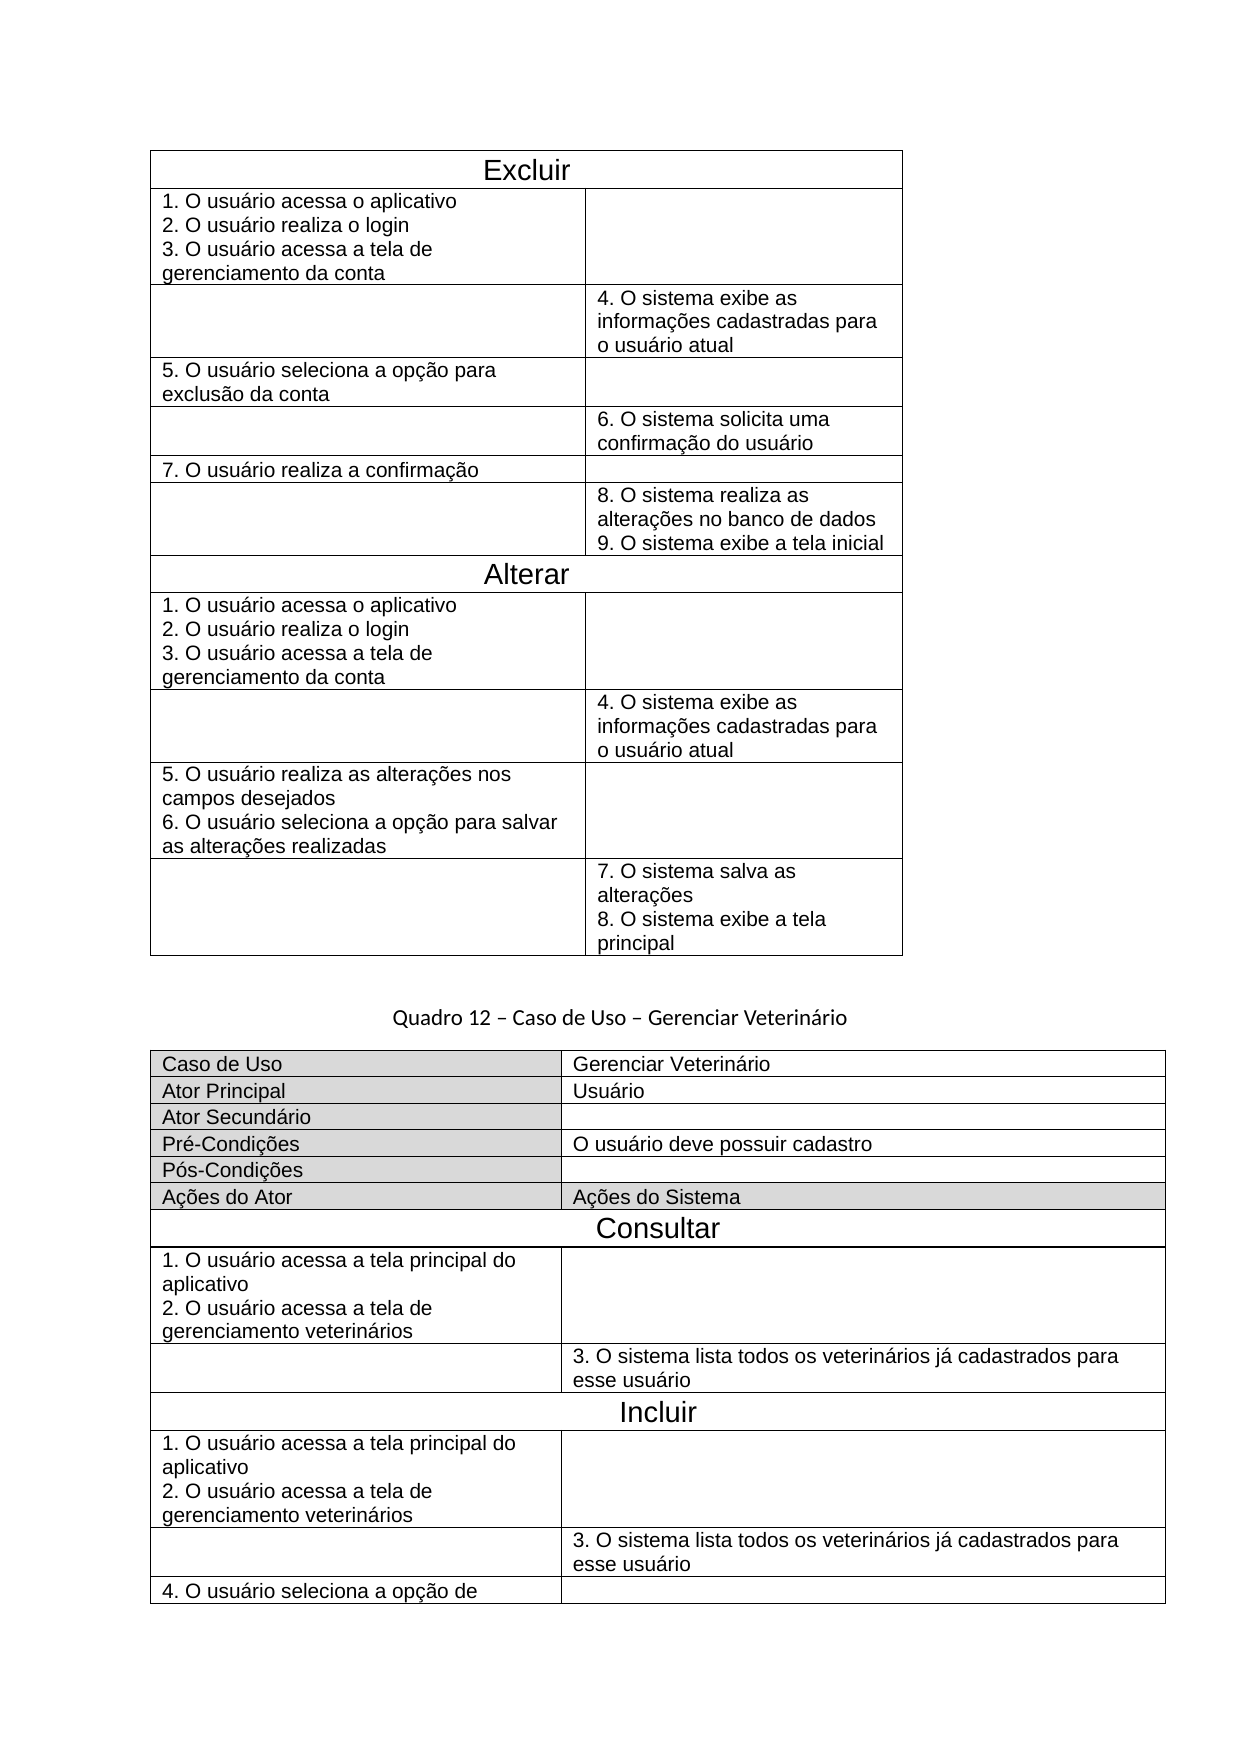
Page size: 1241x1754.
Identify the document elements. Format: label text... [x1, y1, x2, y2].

table_cell 4. O sistema exibe as informações cadastradas para o usuário atual [586, 285, 902, 357]
table_cell 1. O usuário acessa a tela principal do aplicativo 2. O usuário acessa a tela de gerenciamento veterinários [151, 1431, 561, 1527]
table_header Gerenciar Veterinário [562, 1051, 1165, 1076]
table_cell 1. O usuário acessa o aplicativo 2. O usuário realiza o login 3. O usuário acessa a tela de gerenciamento da conta [151, 189, 585, 284]
table_header Caso de Uso [151, 1051, 561, 1076]
table_cell [562, 1431, 1165, 1527]
table_cell [151, 285, 585, 357]
table_cell [151, 690, 585, 762]
table_cell 5. O usuário seleciona a opção para exclusão da conta [151, 358, 585, 406]
table_cell Consultar [151, 1210, 1165, 1246]
text Quadro 12 – Caso de Uso – Gerenciar Veterinário [150, 1003, 1090, 1031]
table_cell [151, 1344, 561, 1392]
table_cell [151, 407, 585, 455]
table_cell [586, 763, 902, 858]
table_cell 4. O sistema exibe as informações cadastradas para o usuário atual [586, 690, 902, 762]
table_cell 3. O sistema lista todos os veterinários já cadastrados para esse usuário [562, 1344, 1165, 1392]
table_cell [151, 1577, 561, 1603]
table_cell [586, 189, 902, 284]
table_cell Ator Principal [151, 1077, 561, 1103]
table_cell 3. O sistema lista todos os veterinários já cadastrados para esse usuário [562, 1528, 1165, 1576]
table_cell [562, 1248, 1165, 1343]
table_cell [586, 593, 902, 689]
table_cell [151, 859, 585, 955]
table_cell [562, 1577, 1165, 1603]
table_cell 7. O usuário realiza a confirmação [151, 456, 585, 482]
table_cell 6. O sistema solicita uma confirmação do usuário [586, 407, 902, 455]
table_cell Incluir [151, 1393, 1165, 1430]
table_cell [562, 1157, 1165, 1182]
table_cell Pós-Condições [151, 1157, 561, 1182]
table_cell Usuário [562, 1077, 1165, 1103]
table_cell 8. O sistema realiza as alterações no banco de dados 9. O sistema exibe a tela inicial [586, 483, 902, 555]
table_cell 1. O usuário acessa a tela principal do aplicativo 2. O usuário acessa a tela de gerenciamento veterinários [151, 1248, 561, 1343]
table_cell 1. O usuário acessa o aplicativo 2. O usuário realiza o login 3. O usuário acessa a tela de gerenciamento da conta [151, 593, 585, 689]
table_cell [586, 358, 902, 406]
table_cell O usuário deve possuir cadastro [562, 1130, 1165, 1156]
table_cell 7. O sistema salva as alterações 8. O sistema exibe a tela principal [586, 859, 902, 955]
table_cell Excluir [151, 151, 902, 187]
table_cell [562, 1104, 1165, 1129]
table_cell [586, 456, 902, 482]
table_cell [151, 1528, 561, 1576]
table_cell [151, 483, 585, 555]
table_cell Ator Secundário [151, 1104, 561, 1129]
table_cell Ações do Sistema [562, 1183, 1165, 1209]
table_cell Pré-Condições [151, 1130, 561, 1156]
table_cell Ações do Ator [151, 1183, 561, 1209]
table_cell Alterar [151, 556, 902, 592]
table_cell 5. O usuário realiza as alterações nos campos desejados 6. O usuário seleciona a opção para salvar as alterações realizadas [151, 763, 585, 858]
